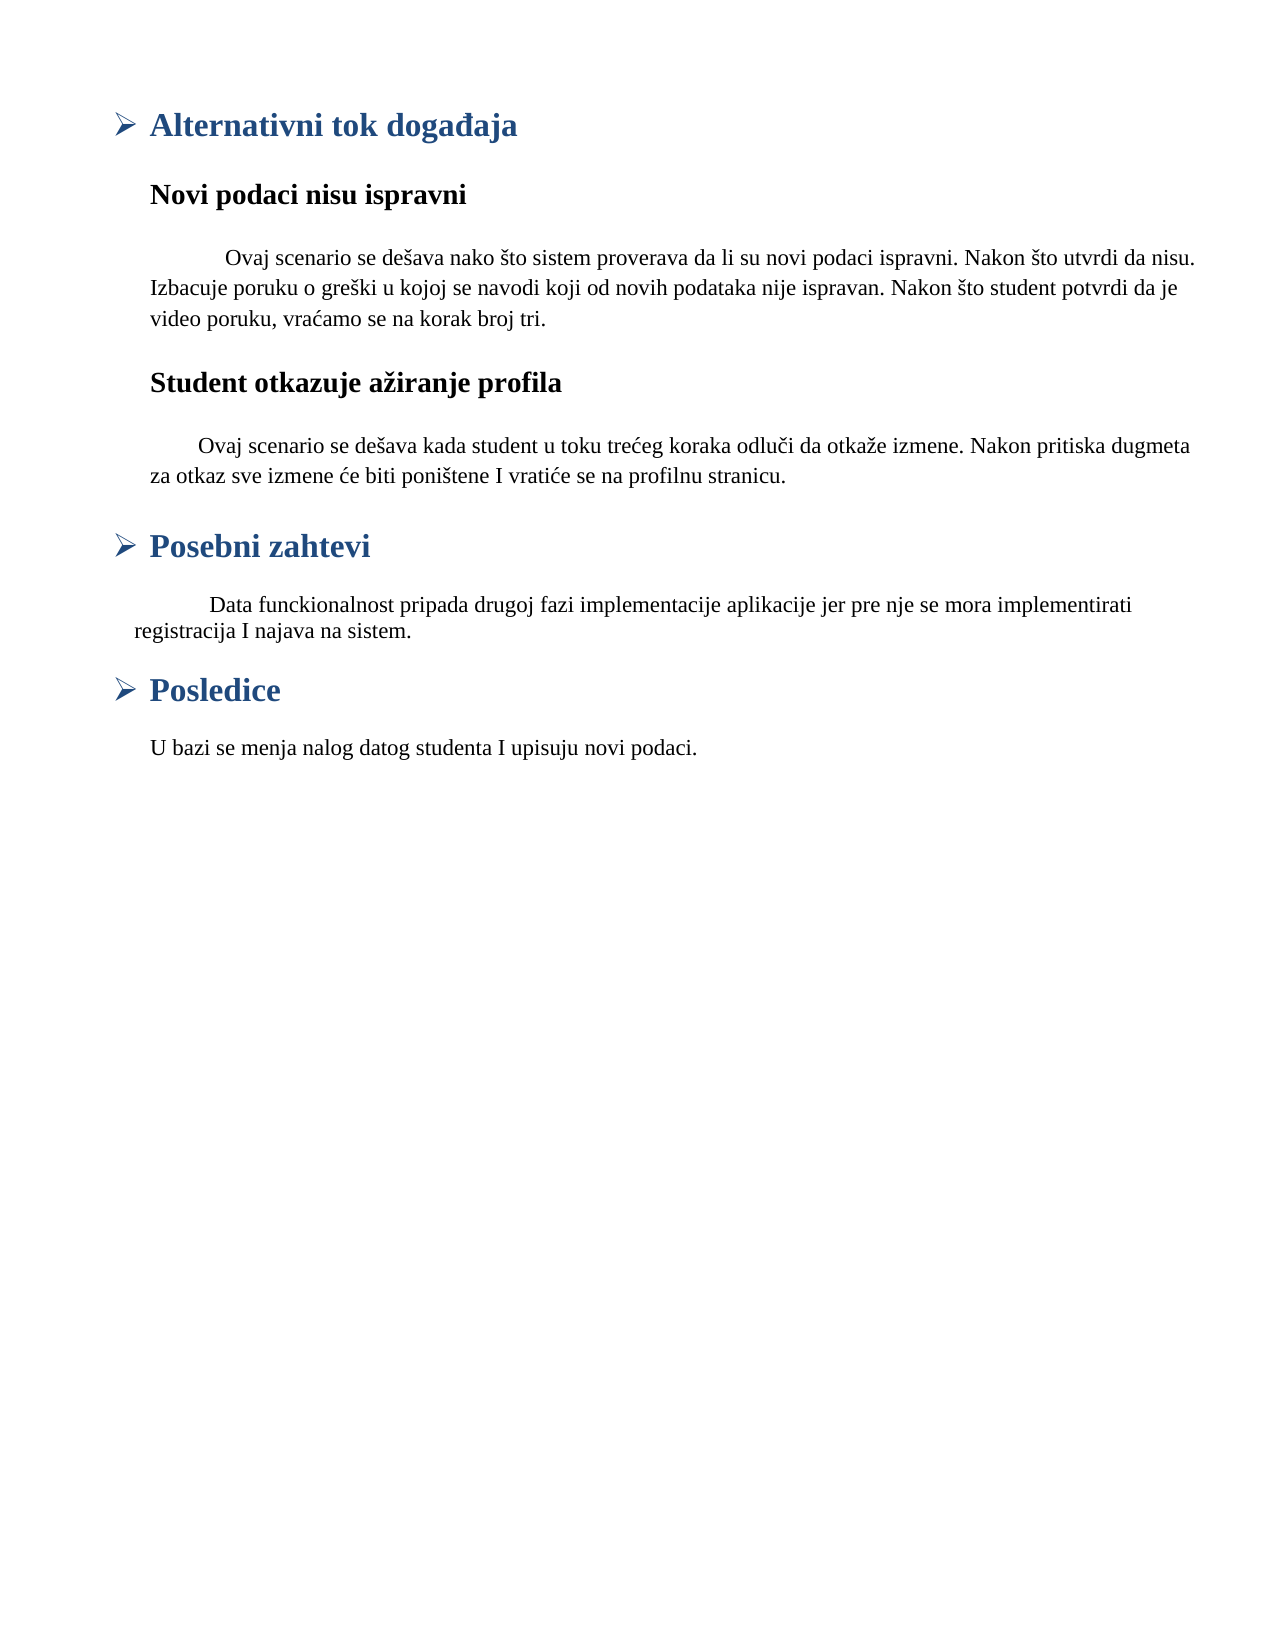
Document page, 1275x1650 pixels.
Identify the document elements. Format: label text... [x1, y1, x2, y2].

text Student otkazuje ažiranje profila [75, 365, 1200, 398]
text Ovaj scenario se dešava nako što sistem proverava da li su novi podaci ispravni. Nakon što utvrdi da nisu. Izbacuje poruku o greški u kojoj se navodi koji od novih podataka nije ispravan. Nakon što student potvrdi da je video poruku, vraćamo se na korak broj tri. [150, 244, 1200, 331]
text Data funckionalnost pripada drugoj fazi implementacije aplikacije jer pre nje se mora implementirati registracija I najava na sistem. [134, 591, 1200, 643]
text Novi podaci nisu ispravni [150, 177, 1200, 211]
text Ovaj scenario se dešava kada student u toku trećeg koraka odluči da otkaže izmene. Nakon pritiska dugmeta za otkaz sve izmene će biti poništene I vratiće se na profilnu stranicu. [150, 432, 1200, 489]
text Posebni zahtevi [112, 526, 1200, 564]
text U bazi se menja nalog datog studenta I upisuju novi podaci. [75, 734, 1200, 761]
text Posledice [112, 670, 1200, 708]
text Alternativni tok događaja [112, 105, 1200, 143]
